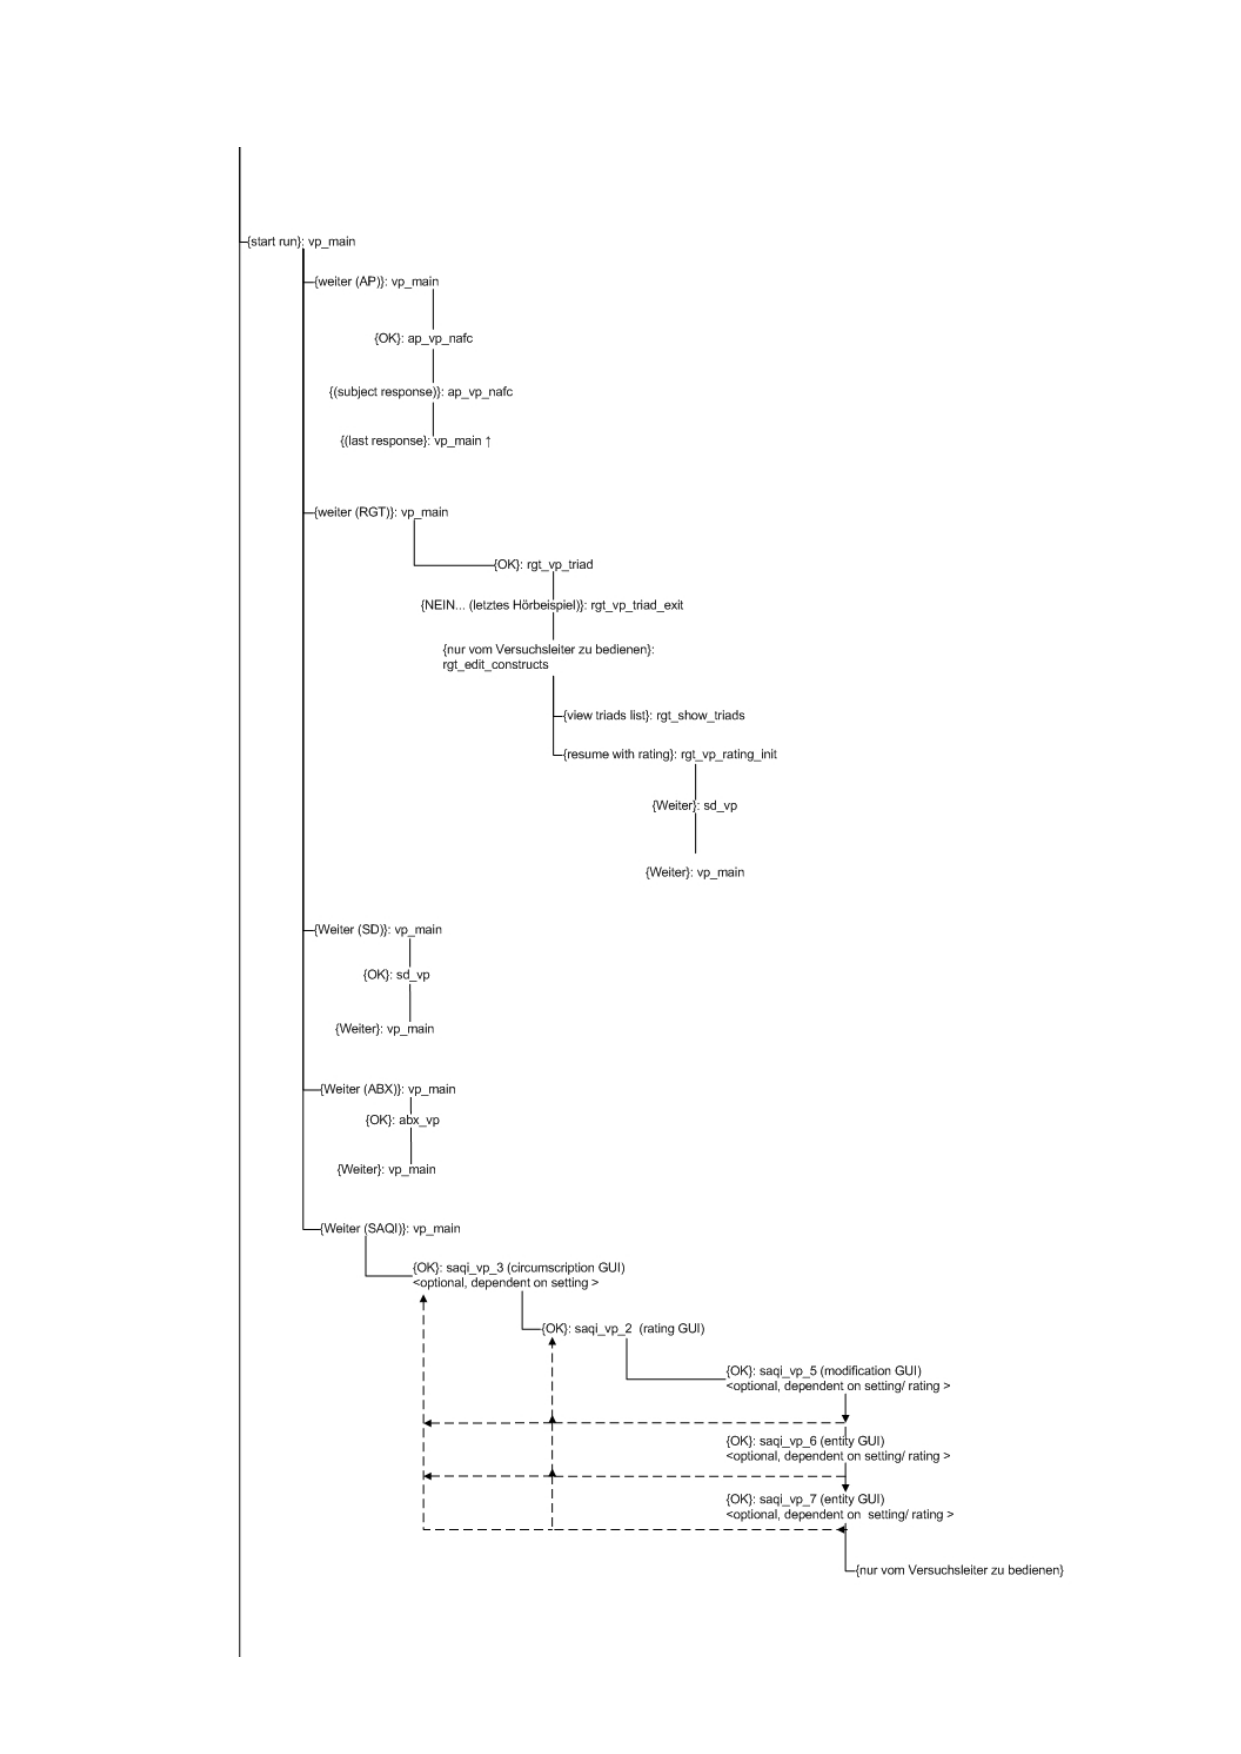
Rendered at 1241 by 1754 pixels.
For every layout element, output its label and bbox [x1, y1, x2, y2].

picture [206, 147, 1077, 1657]
